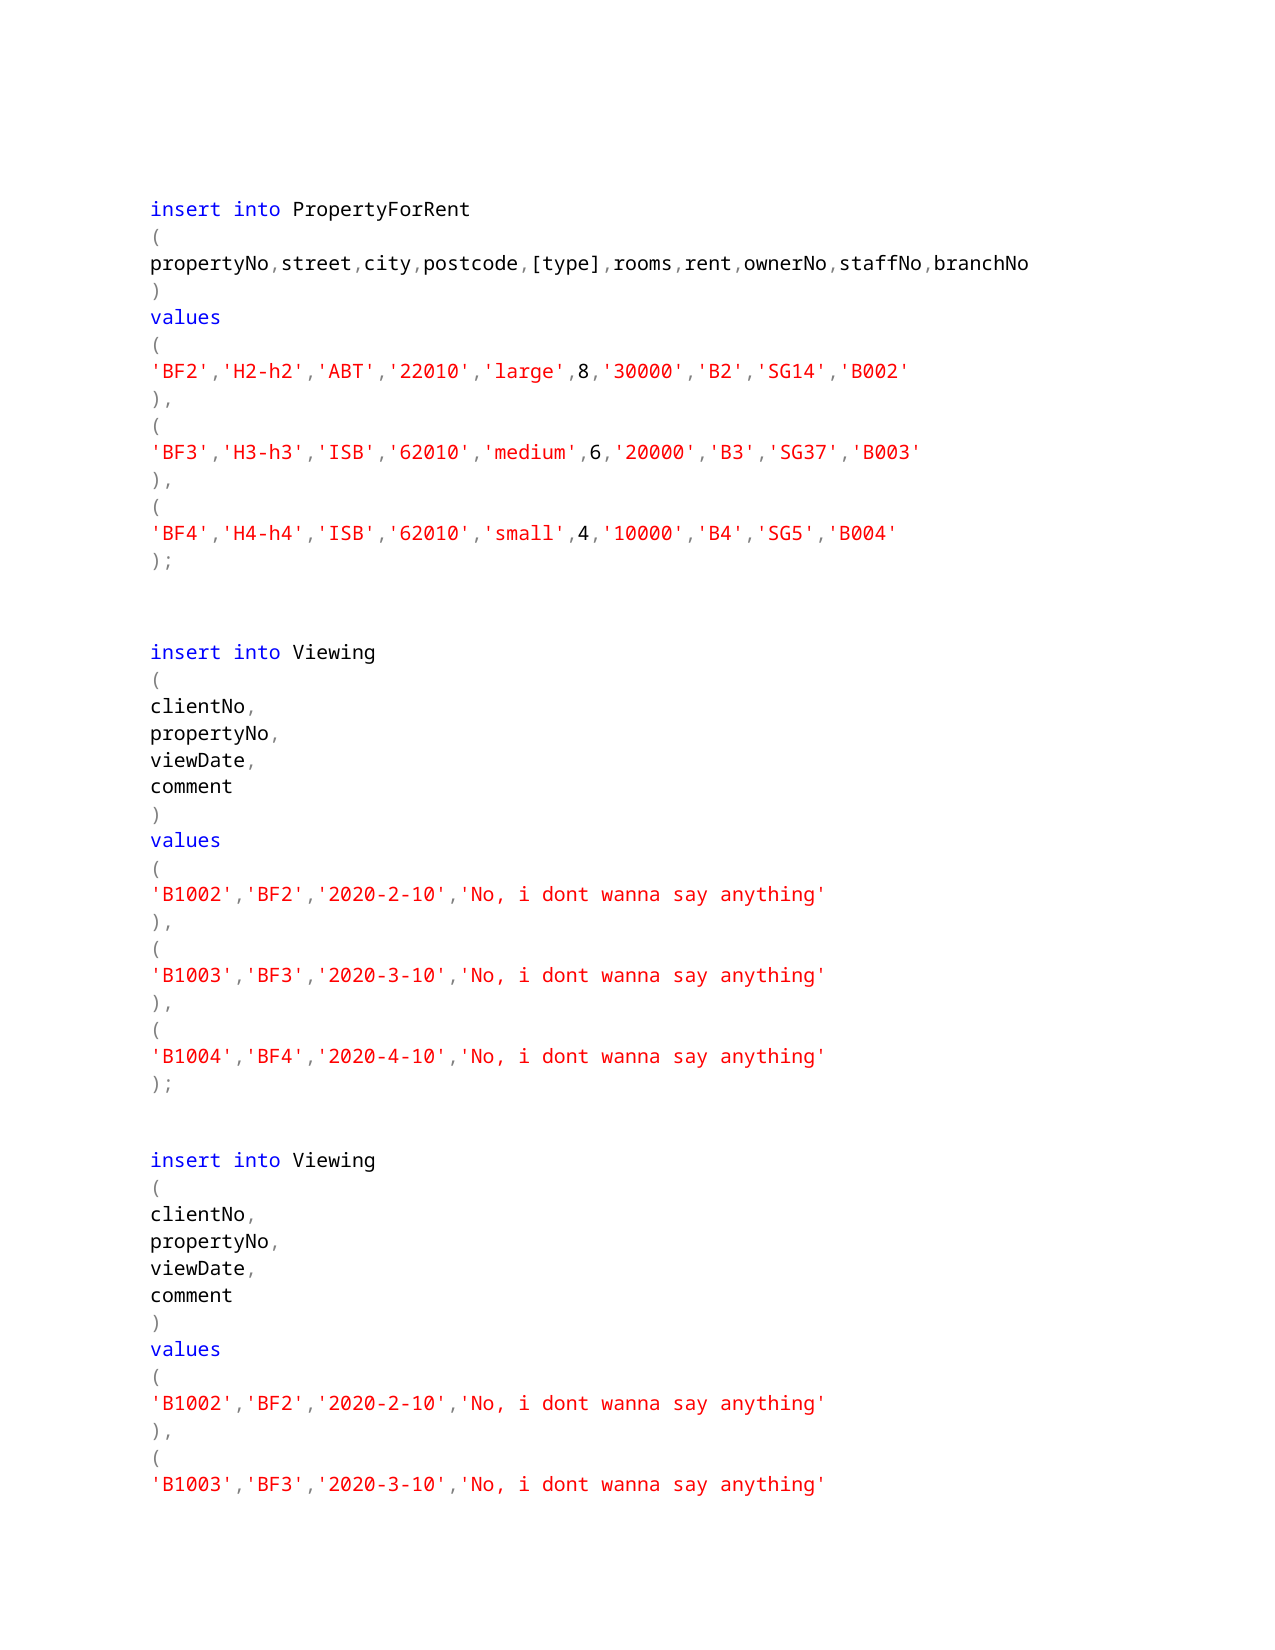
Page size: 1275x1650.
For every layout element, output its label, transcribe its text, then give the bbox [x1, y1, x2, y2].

text comment [150, 1281, 1125, 1308]
text ( [150, 223, 1125, 250]
text 'B1002','BF2','2020-2-10','No, i dont wanna say anything' [150, 1389, 1125, 1416]
text 'B1004','BF4','2020-4-10','No, i dont wanna say anything' [150, 1043, 1125, 1069]
text ) [150, 800, 1125, 827]
text ( [150, 492, 1125, 519]
text 'BF4','H4-h4','ISB','62010','small',4,'10000','B4','SG5','B004' [150, 519, 1125, 546]
text comment [150, 773, 1125, 800]
text ), [150, 989, 1125, 1016]
text ( [150, 1173, 1125, 1200]
text ( [150, 1443, 1125, 1470]
text viewDate, [150, 1254, 1125, 1281]
text ( [150, 935, 1125, 962]
text propertyNo, [150, 719, 1125, 746]
text ( [150, 331, 1125, 358]
text propertyNo, [150, 1227, 1125, 1254]
text ( [150, 854, 1125, 881]
text 'B1002','BF2','2020-2-10','No, i dont wanna say anything' [150, 881, 1125, 908]
text ), [150, 1416, 1125, 1443]
text insert into Viewing [150, 1146, 1125, 1173]
text ), [150, 466, 1125, 492]
text insert into Viewing [150, 638, 1125, 665]
text 'BF3','H3-h3','ISB','62010','medium',6,'20000','B3','SG37','B003' [150, 438, 1125, 466]
text 'B1003','BF3','2020-3-10','No, i dont wanna say anything' [150, 1470, 1125, 1497]
text insert into PropertyForRent [150, 196, 1125, 223]
text values [150, 304, 1125, 331]
text ( [150, 665, 1125, 692]
text ) [150, 277, 1125, 304]
text clientNo, [150, 692, 1125, 719]
text values [150, 827, 1125, 854]
text clientNo, [150, 1200, 1125, 1227]
text 'BF2','H2-h2','ABT','22010','large',8,'30000','B2','SG14','B002' [150, 358, 1125, 384]
text ( [150, 412, 1125, 438]
text values [150, 1335, 1125, 1362]
text ), [150, 908, 1125, 935]
text ( [150, 1362, 1125, 1389]
text ), [150, 384, 1125, 412]
text ); [150, 1069, 1125, 1097]
text ) [150, 1308, 1125, 1335]
text 'B1003','BF3','2020-3-10','No, i dont wanna say anything' [150, 962, 1125, 989]
text ); [150, 546, 1125, 573]
text propertyNo,street,city,postcode,[type],rooms,rent,ownerNo,staffNo,branchNo [150, 250, 1125, 277]
text viewDate, [150, 746, 1125, 773]
text ( [150, 1016, 1125, 1043]
